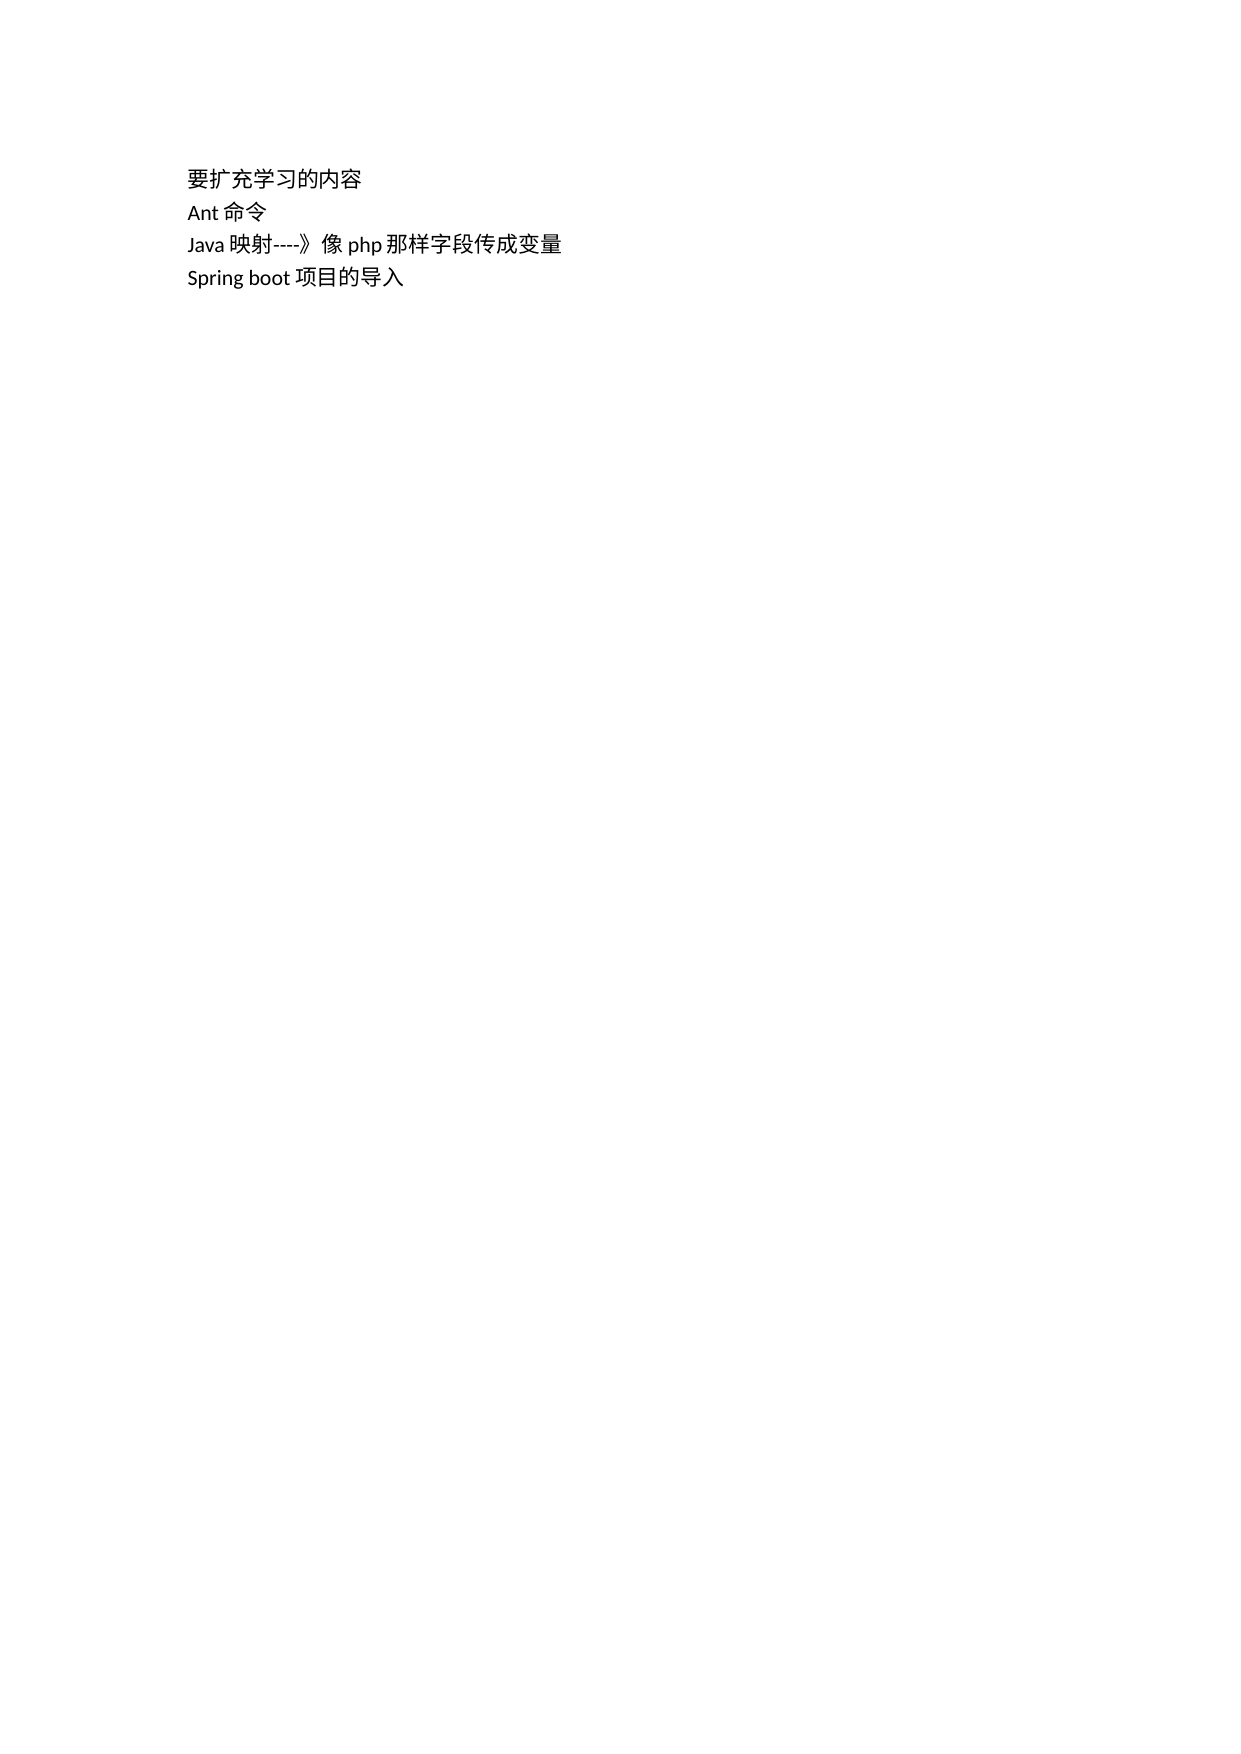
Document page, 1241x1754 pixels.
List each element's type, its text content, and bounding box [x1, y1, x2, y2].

text Spring boot项目的导入 [187, 259, 1053, 292]
text 要扩充学习的内容 [187, 162, 1053, 194]
text Ant命令 [187, 194, 1053, 227]
text Java映射----》像php那样字段传成变量 [187, 227, 1053, 259]
